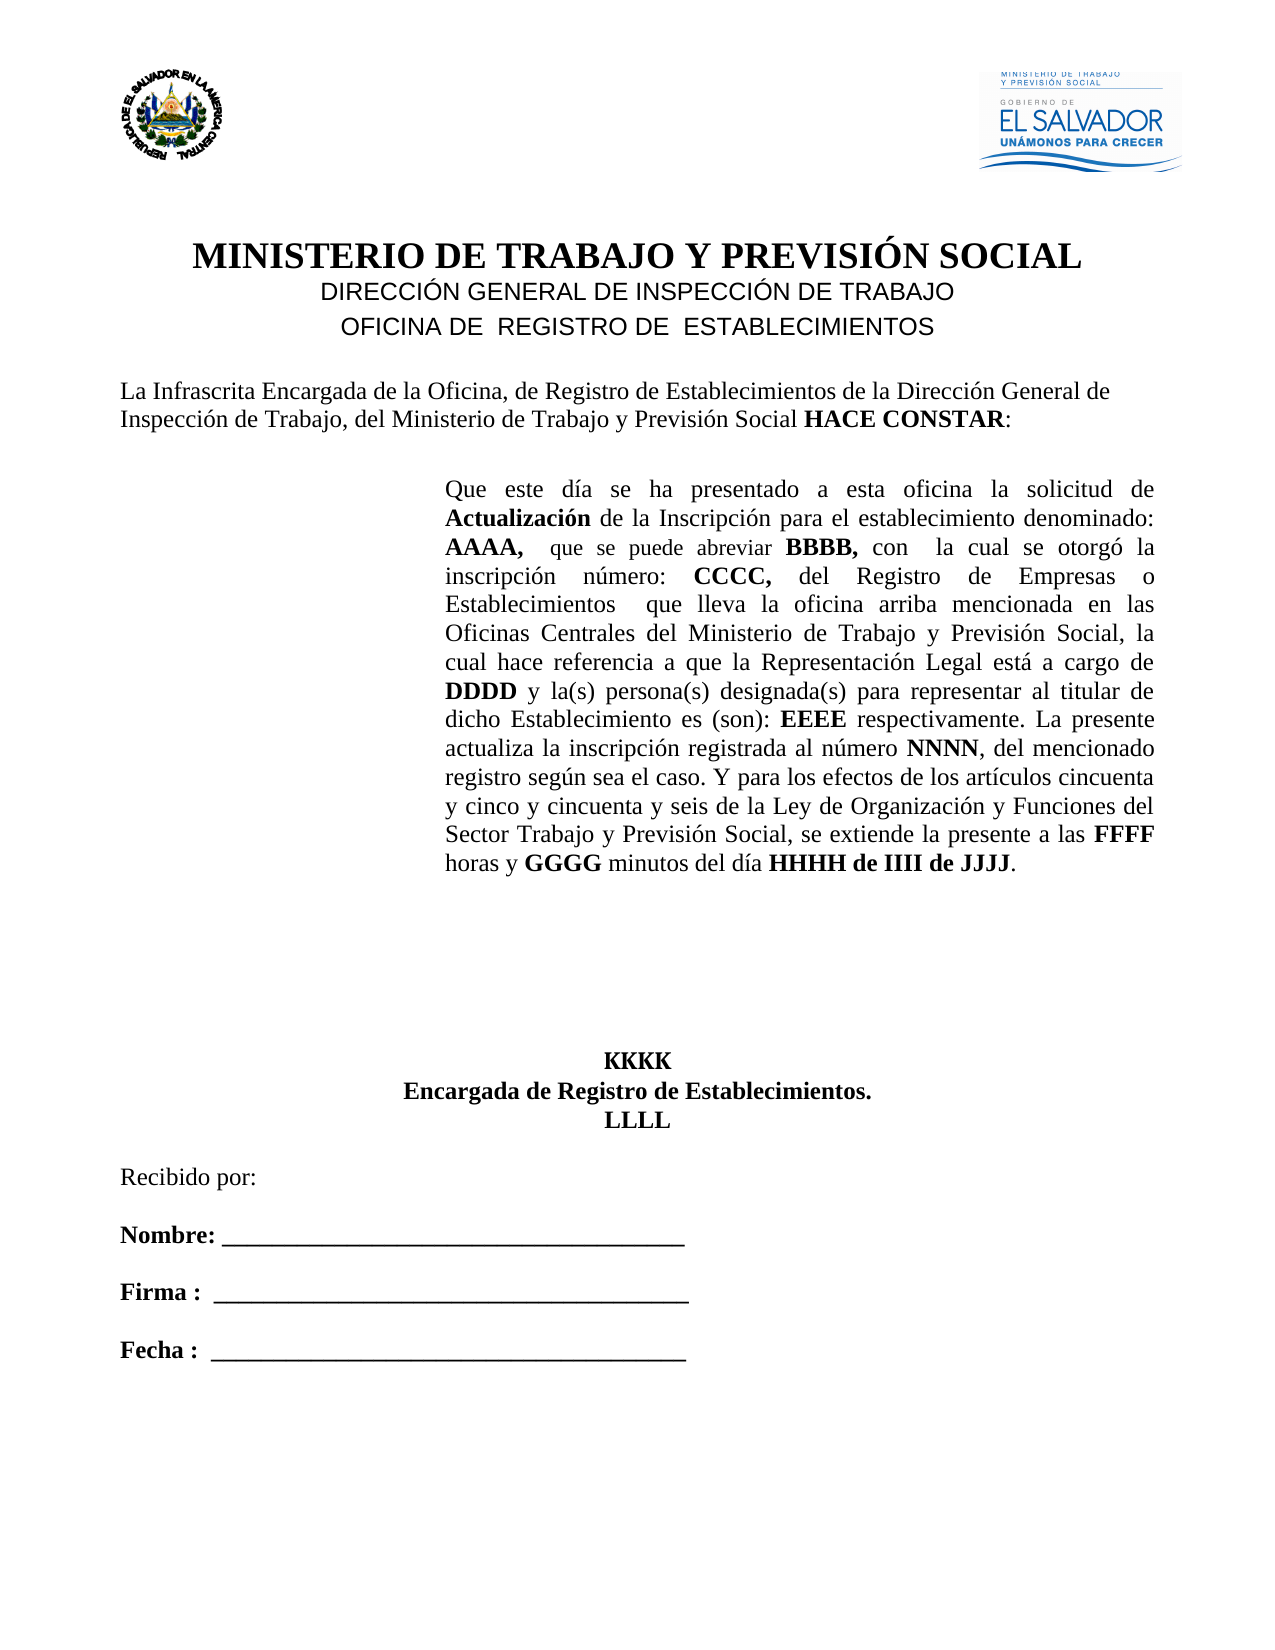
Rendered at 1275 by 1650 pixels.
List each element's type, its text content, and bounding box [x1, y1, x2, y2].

picture [120, 68, 223, 161]
text Que este día se ha presentado a esta oficina la solicitud de Actualización de la Inscripción para el establecimiento denominado: AAAA, que se puede abreviar BBBB, con la cual se otorgó la inscripción número: CCCC, del Registro de Empresas o Establecimientos que lleva la oficina arriba mencionada en las Oficinas Centrales del Ministerio de Trabajo y Previsión Social, la cual hace referencia a que la Representación Legal está a cargo de DDDD y la(s) persona(s) designada(s) para representar al titular de dicho Establecimiento es (son): EEEE respectivamente. La presente actualiza la inscripción registrada al número NNNN, del mencionado registro según sea el caso. Y para los efectos de los artículos cincuenta y cinco y cincuenta y seis de la Ley de Organización y Funciones del Sector Trabajo y Previsión Social, se extiende la presente a las FFFF horas y GGGG minutos del día HHHH de IIII de JJJJ. [445, 474, 1155, 877]
text Encargada de Registro de Establecimientos. [120, 1076, 1155, 1105]
text KKKK [120, 1047, 1155, 1076]
text LLLL [120, 1105, 1155, 1133]
text MINISTERIO DE TRABAJO Y PREVISIÓN SOCIAL [120, 234, 1155, 277]
text Nombre: _____________________________________ [120, 1220, 1155, 1248]
text Recibido por: [120, 1162, 1155, 1191]
subtitle OFICINA DE REGISTRO DE ESTABLECIMIENTOS [120, 312, 1155, 341]
text Fecha : ______________________________________ [120, 1335, 1155, 1363]
subtitle DIRECCIÓN GENERAL DE INSPECCIÓN DE TRABAJO [120, 277, 1155, 306]
text La Infrascrita Encargada de la Oficina, de Registro de Establecimientos de la Dirección General de Inspección de Trabajo, del Ministerio de Trabajo y Previsión Social HACE CONSTAR: [120, 376, 1155, 433]
picture [979, 72, 1183, 172]
text Firma : ______________________________________ [120, 1277, 1155, 1306]
